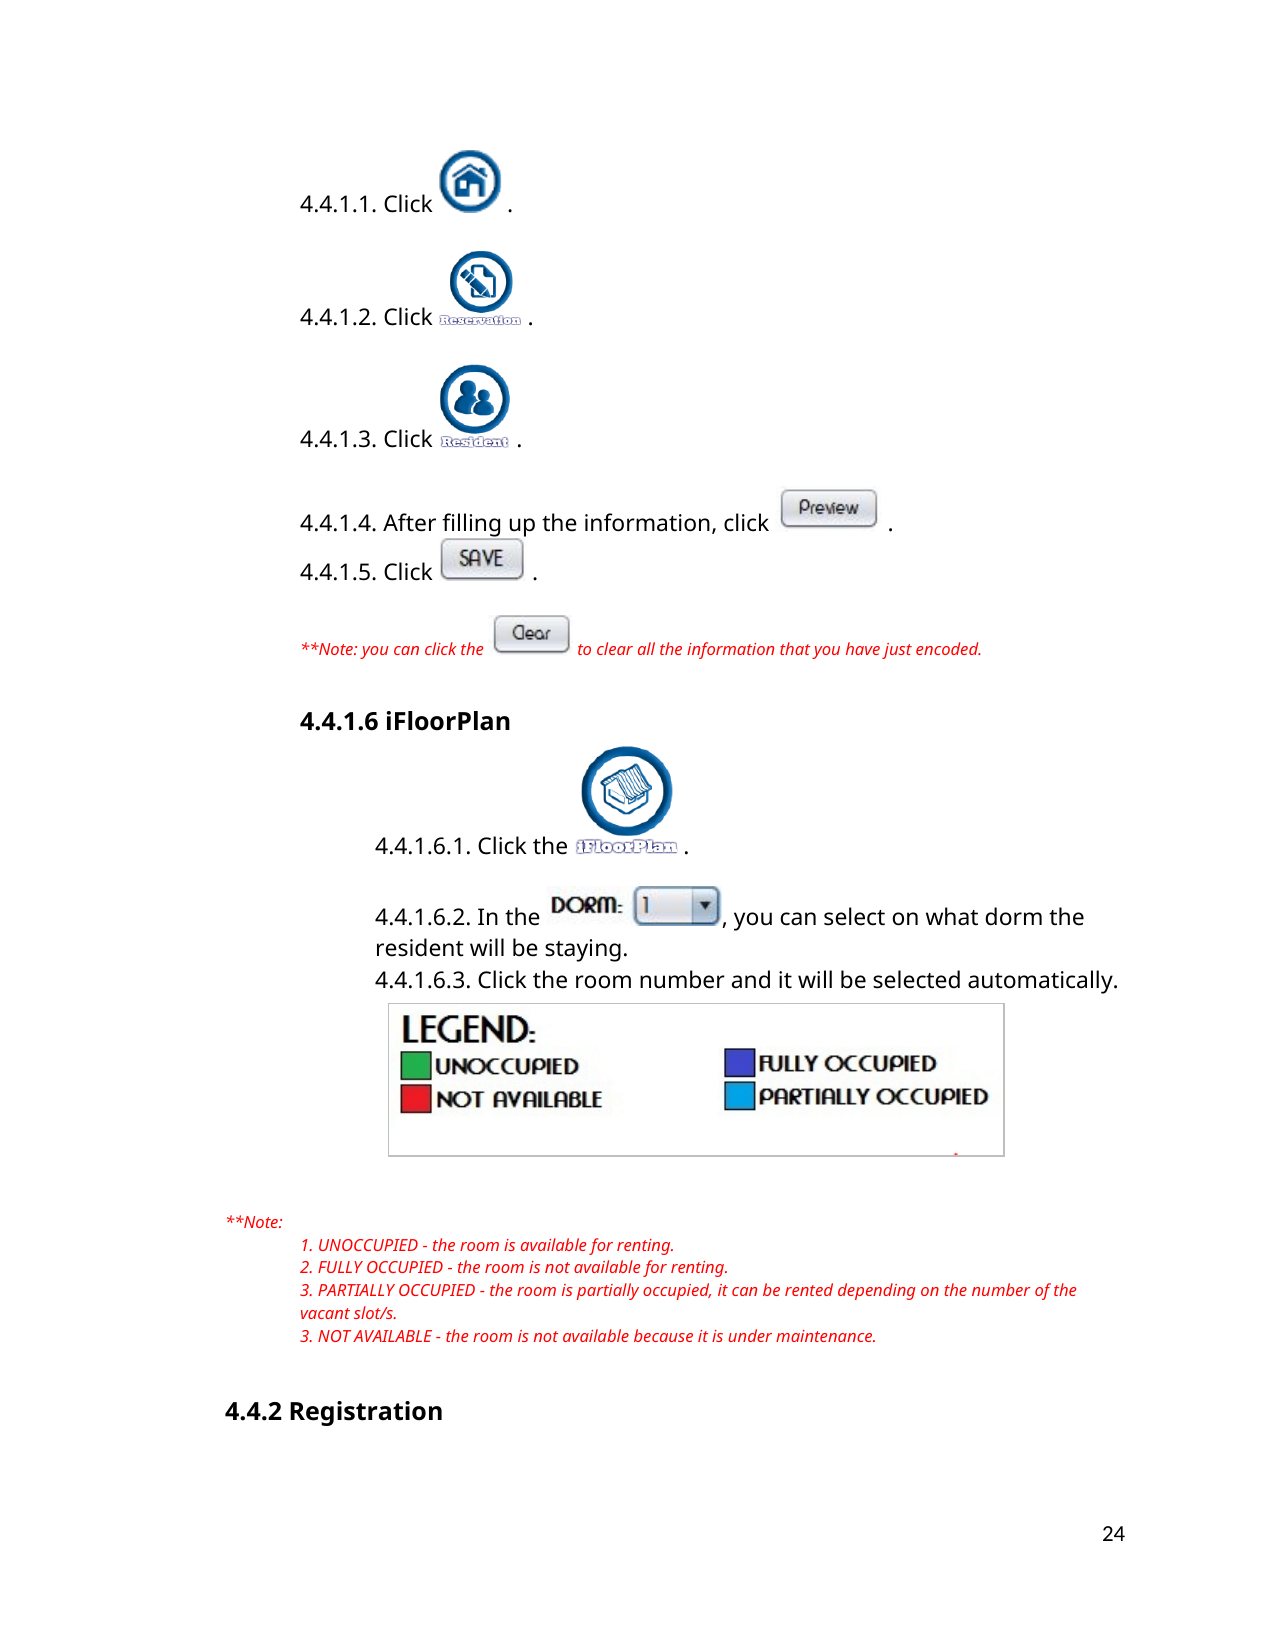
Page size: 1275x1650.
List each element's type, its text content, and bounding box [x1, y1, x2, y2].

picture [438, 250, 522, 326]
picture [389, 1004, 1003, 1154]
text **Note: [150, 1211, 1125, 1233]
text 4.4.1.1. Click . [150, 150, 1125, 219]
text 4.4.1.6.3. Click the room number and it will be selected automatically. [375, 963, 1125, 995]
text 3. PARTIALLY OCCUPIED - the room is partially occupied, it can be rented depending on the number of the vacant slot/s. [300, 1279, 1125, 1324]
subtitle 4.4.1.6 iFloorPlan [150, 704, 1125, 738]
picture [546, 886, 722, 926]
picture [438, 538, 527, 581]
picture [438, 150, 502, 213]
text 2. FULLY OCCUPIED - the room is not available for renting. [150, 1256, 1125, 1279]
picture [775, 486, 882, 532]
text 4.4.1.4. After filling up the information, click . [150, 486, 1125, 538]
text 4.4.1.2. Click . [150, 251, 1125, 332]
text 4.4.1.5. Click . [150, 538, 1125, 587]
picture [438, 363, 511, 448]
text **Note: you can click the to clear all the information that you have just encoded. [150, 615, 1125, 661]
picture [574, 743, 678, 855]
text 1. UNOCCUPIED - the room is available for renting. [150, 1233, 1125, 1256]
text 3. NOT AVAILABLE - the room is not available because it is under maintenance. [150, 1324, 1125, 1347]
text 4.4.1.6.2. In the , you can select on what dorm the resident will be staying. [375, 887, 1125, 963]
picture [488, 615, 573, 656]
text 4.4.1.6.1. Click the . [150, 743, 1125, 861]
text 4.4.1.3. Click . [150, 363, 1125, 455]
subtitle 4.4.2 Registration [150, 1394, 1125, 1428]
